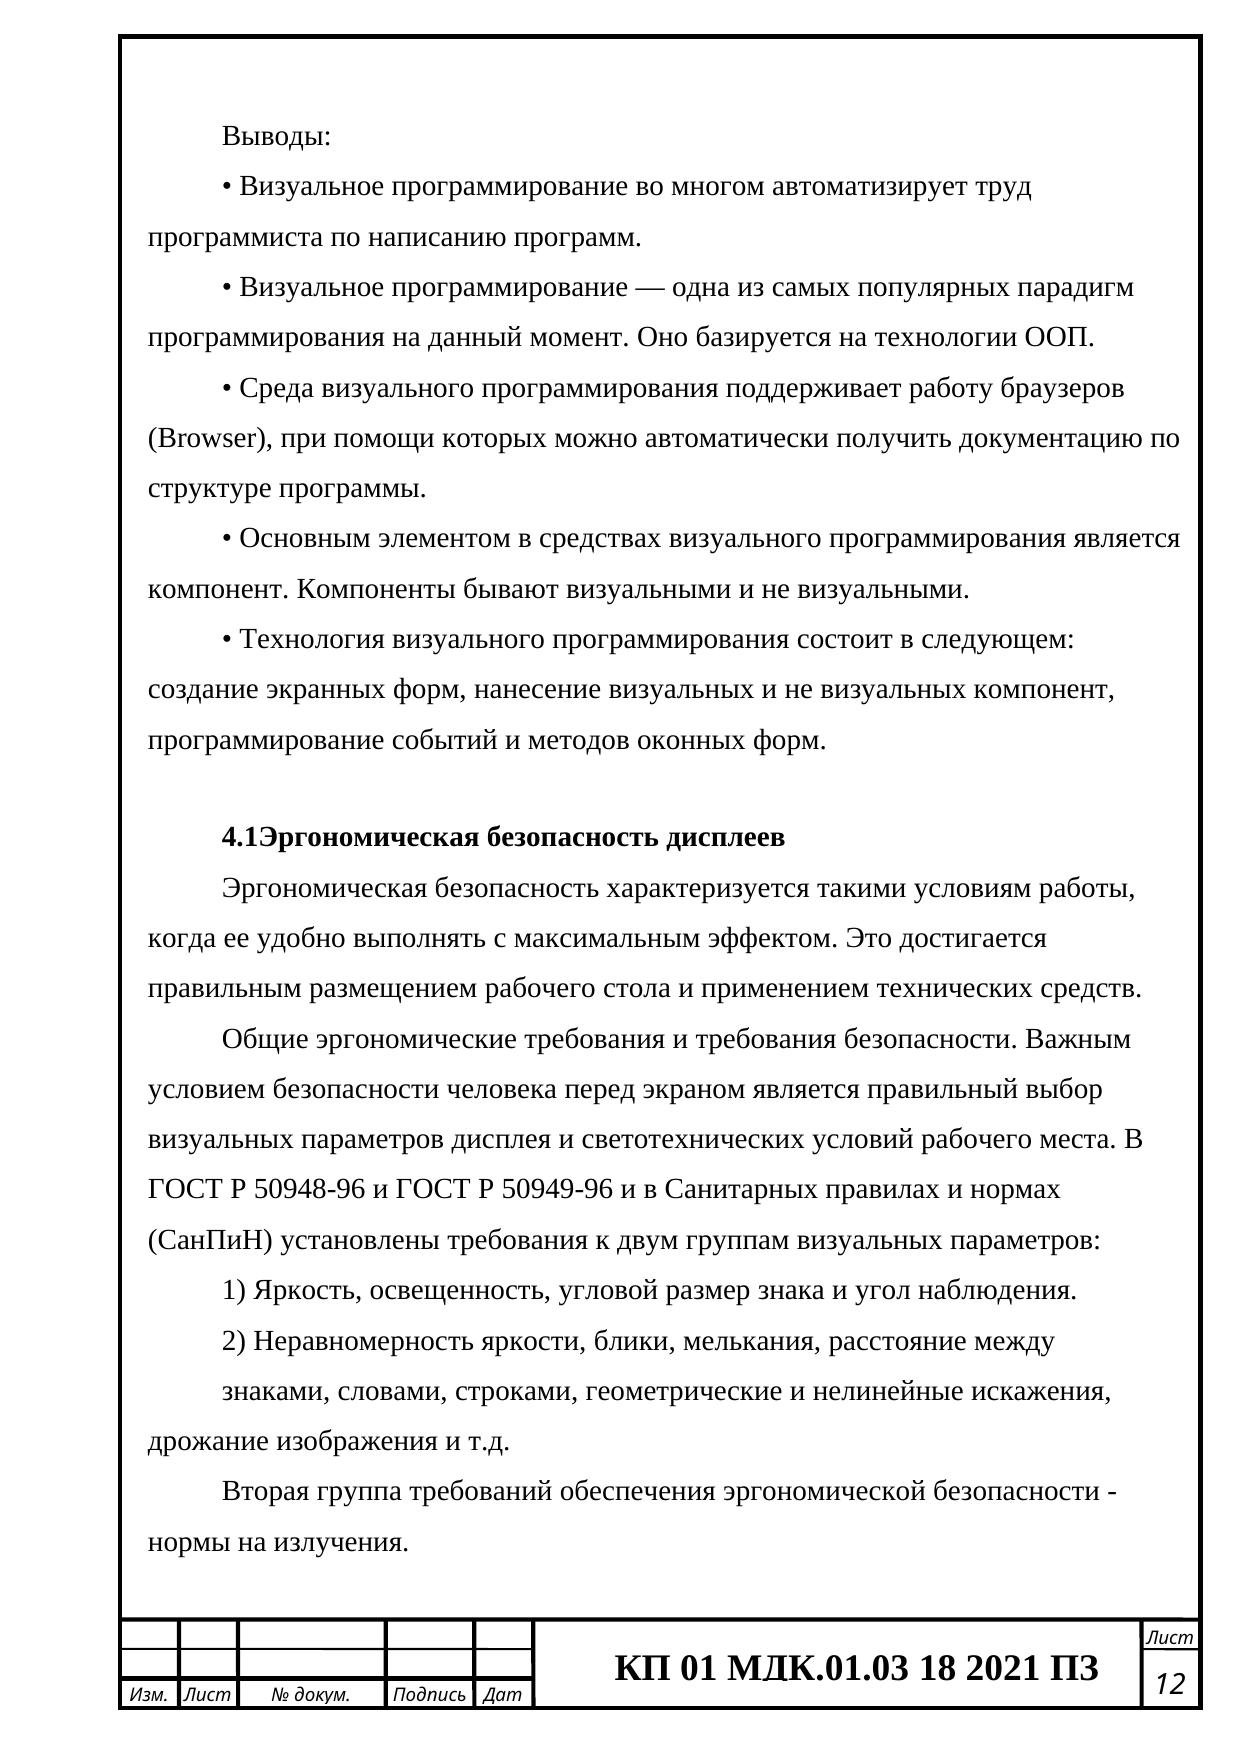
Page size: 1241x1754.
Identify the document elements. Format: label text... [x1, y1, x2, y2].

text • Основным элементом в средствах визуального программирования является компонент. Компоненты бывают визуальными и не визуальными. [148, 521, 1181, 604]
text Эргономическая безопасность характеризуется такими условиям работы, когда ее удобно выполнять с максимальным эффектом. Это достигается правильным размещением рабочего стола и применением технических средств. [148, 870, 1181, 1004]
text • Визуальное программирование — одна из самых популярных парадигм программирования на данный момент. Оно базируется на технологии ООП. [148, 269, 1181, 353]
text Общие эргономические требования и требования безопасности. Важным условием безопасности человека перед экраном является правильный выбор визуальных параметров дисплея и светотехнических условий рабочего места. В ГОСТ Р 50948-96 и ГОСТ Р 50949-96 и в Санитарных правилах и нормах (СанПиН) установлены требования к двум группам визуальных параметров: [148, 1021, 1181, 1256]
text знаками, словами, строками, геометрические и нелинейные искажения, дрожание изображения и т.д. [148, 1373, 1181, 1457]
text Выводы: [148, 118, 1181, 152]
subtitle 4.1Эргономическая безопасность дисплеев [148, 819, 1181, 853]
text 2) Неравномерность яркости, блики, мелькания, расстояние между [148, 1323, 1181, 1356]
text 1) Яркость, освещенность, угловой размер знака и угол наблюдения. [148, 1272, 1181, 1306]
text • Технология визуального программирования состоит в следующем: создание экранных форм, нанесение визуальных и не визуальных компонент, программирование событий и методов оконных форм. [148, 621, 1181, 755]
text • Визуальное программирование во многом автоматизирует труд программиста по написанию программ. [148, 168, 1181, 252]
text Вторая группа требований обеспечения эргономической безопасности - нормы на излучения. [148, 1473, 1181, 1557]
text • Среда визуального программирования поддерживает работу браузеров (Browser), при помощи которых можно автоматически получить документацию по структуре программы. [148, 370, 1181, 504]
